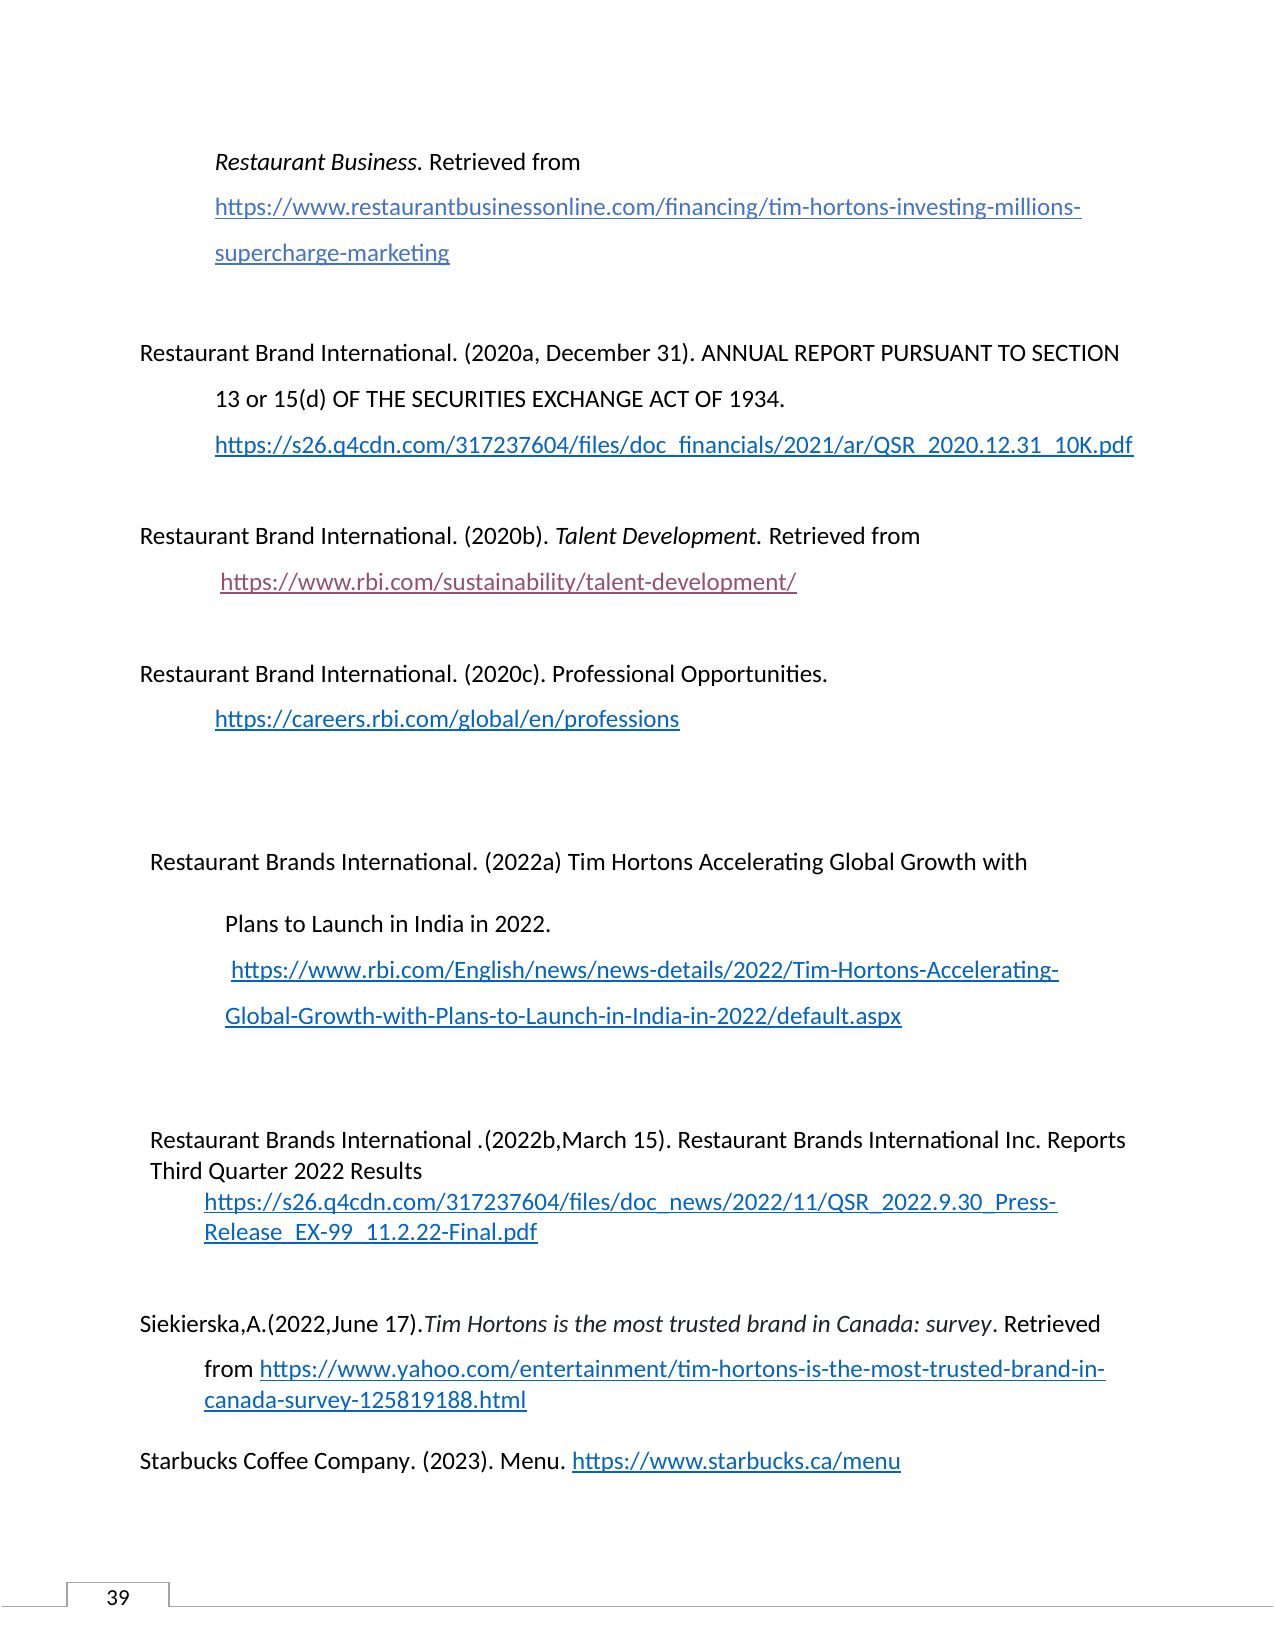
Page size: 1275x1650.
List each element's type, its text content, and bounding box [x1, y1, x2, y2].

text https://careers.rbi.com/global/en/professions [139, 703, 1137, 734]
text Restaurant Brand International. (2020a, December 31). ANNUAL REPORT PURSUANT TO SECTION [139, 338, 1137, 368]
text 13 or 15(d) OF THE SECURITIES EXCHANGE ACT OF 1934. https://s26.q4cdn.com/317237604/files/doc_financials/2021/ar/QSR_2020.12.31_10K.pdf [214, 383, 1137, 459]
text Restaurant Brands International .(2022b,March 15). Restaurant Brands International Inc. Reports Third Quarter 2022 Results [150, 1125, 1137, 1186]
text Starbucks Coffee Company. (2023). Menu. https://www.starbucks.ca/menu [139, 1445, 1137, 1476]
text Restaurant Brands International. (2022a) Tim Hortons Accelerating Global Growth with [150, 846, 1137, 876]
text https://s26.q4cdn.com/317237604/files/doc_news/2022/11/QSR_2022.9.30_Press-Release_EX-99_11.2.22-Final.pdf [204, 1186, 1137, 1247]
text Restaurant Business. Retrieved from https://www.restaurantbusinessonline.com/financing/tim-hortons-investing-millions-supercharge-marketing [214, 146, 1137, 268]
text Plans to Launch in India in 2022. [225, 908, 1062, 939]
text Restaurant Brand International. (2020b). Talent Development. Retrieved from [139, 521, 1137, 551]
text https://www.rbi.com/sustainability/talent-development/ [139, 566, 1137, 597]
text Restaurant Brand International. (2020c). Professional Opportunities. [139, 658, 1137, 688]
text https://www.rbi.com/English/news/news-details/2022/Tim-Hortons-Accelerating- Global-Growth-with-Plans-to-Launch-in-India-in-2022/default.aspx [225, 954, 1062, 1030]
text from https://www.yahoo.com/entertainment/tim-hortons-is-the-most-trusted-brand-in-canada-survey-125819188.html [204, 1353, 1137, 1414]
text Siekierska,A.(2022,June 17).Tim Hortons is the most trusted brand in Canada: survey. Retrieved [240, 1308, 1137, 1338]
